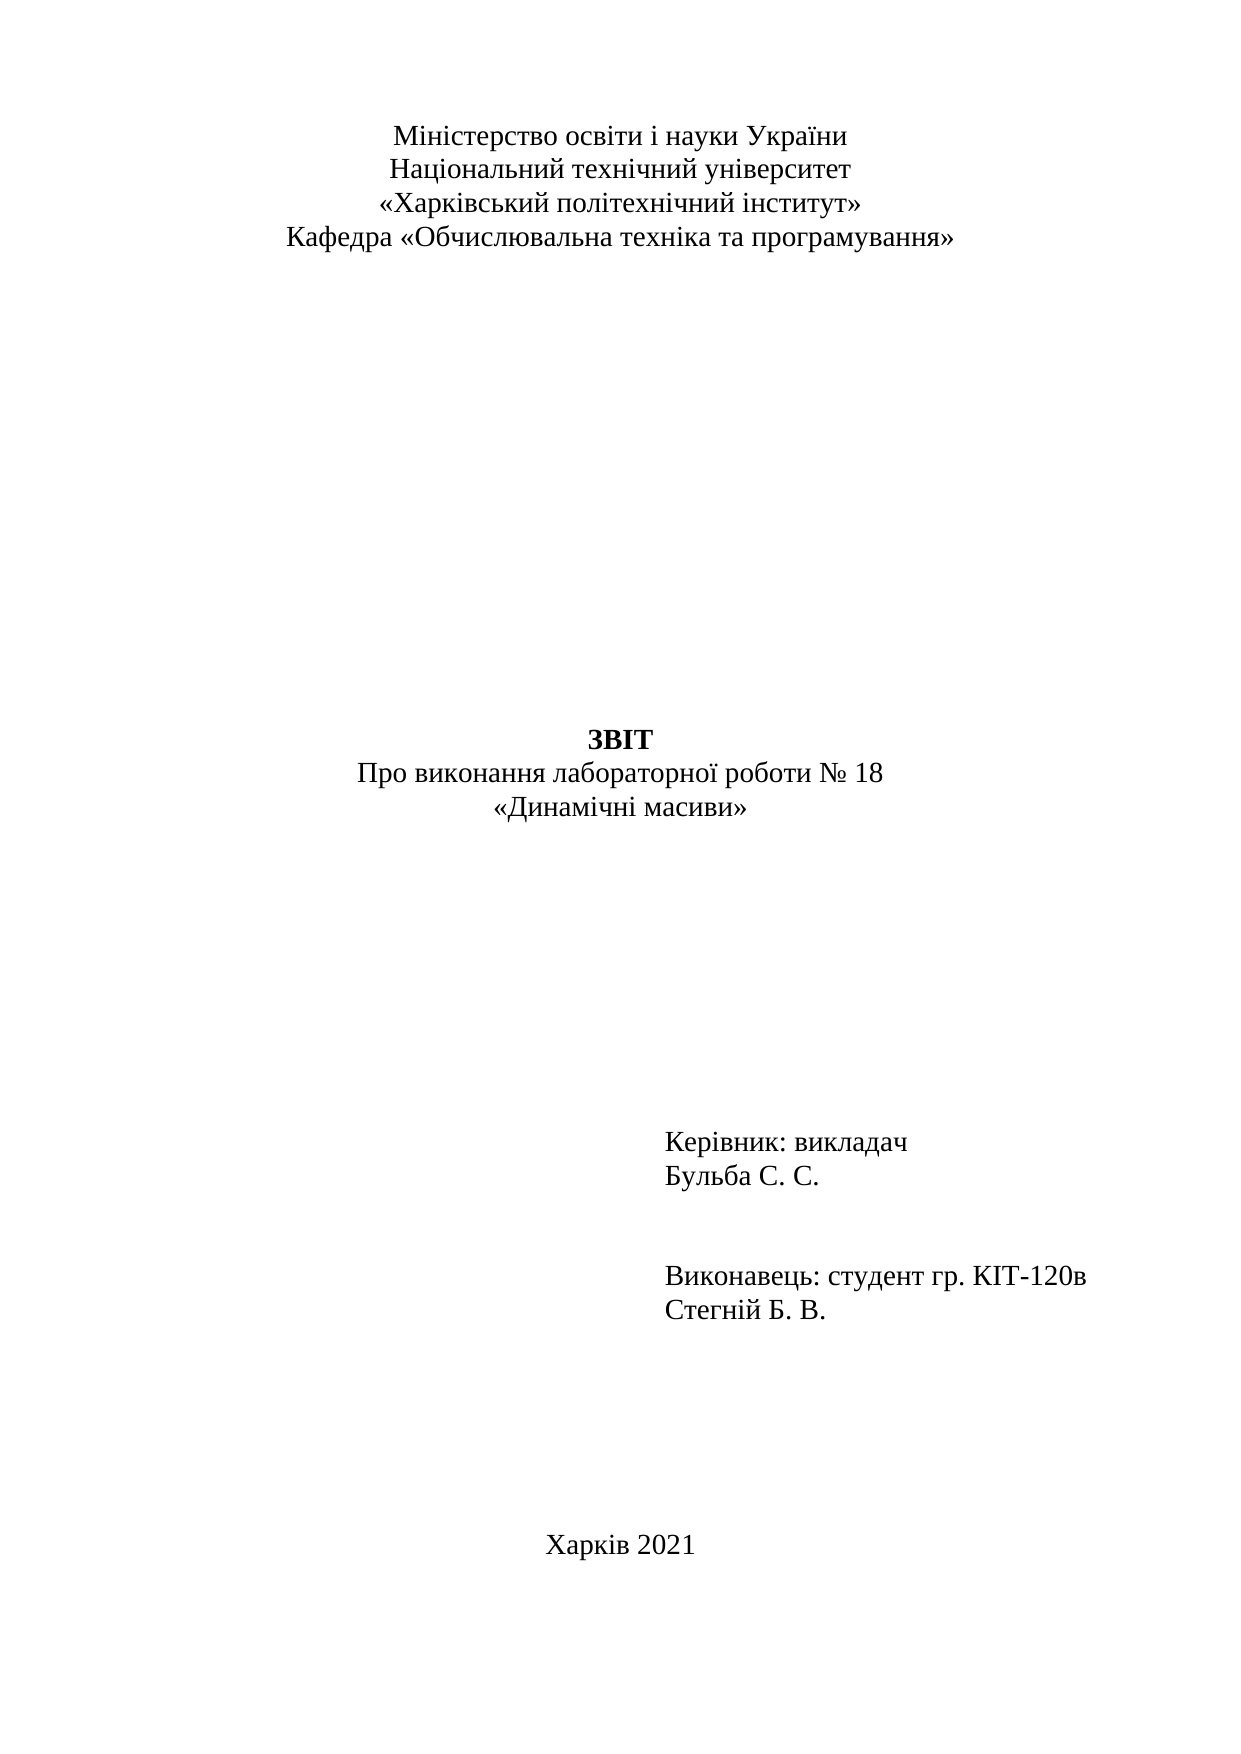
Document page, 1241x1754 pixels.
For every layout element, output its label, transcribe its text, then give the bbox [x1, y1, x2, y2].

text Національний технічний університет [148, 152, 1093, 185]
text Харків 2021 [148, 1527, 1093, 1560]
text Керівник: викладач [148, 1124, 1093, 1158]
text Міністерство освіти і науки України [148, 118, 1093, 152]
text «Харківський політехнічний інститут» [148, 185, 1093, 219]
text Бульба С. С. [148, 1158, 1093, 1191]
text Кафедра «Обчислювальна техніка та програмування» [148, 219, 1093, 252]
text «Динамічні масиви» [148, 789, 1093, 822]
text Виконавець: студент гр. КІТ-120в [148, 1258, 1093, 1292]
text Стегній Б. В. [148, 1292, 1093, 1326]
text Про виконання лабораторної роботи № 18 [148, 755, 1093, 789]
text ЗВІТ [148, 722, 1093, 755]
